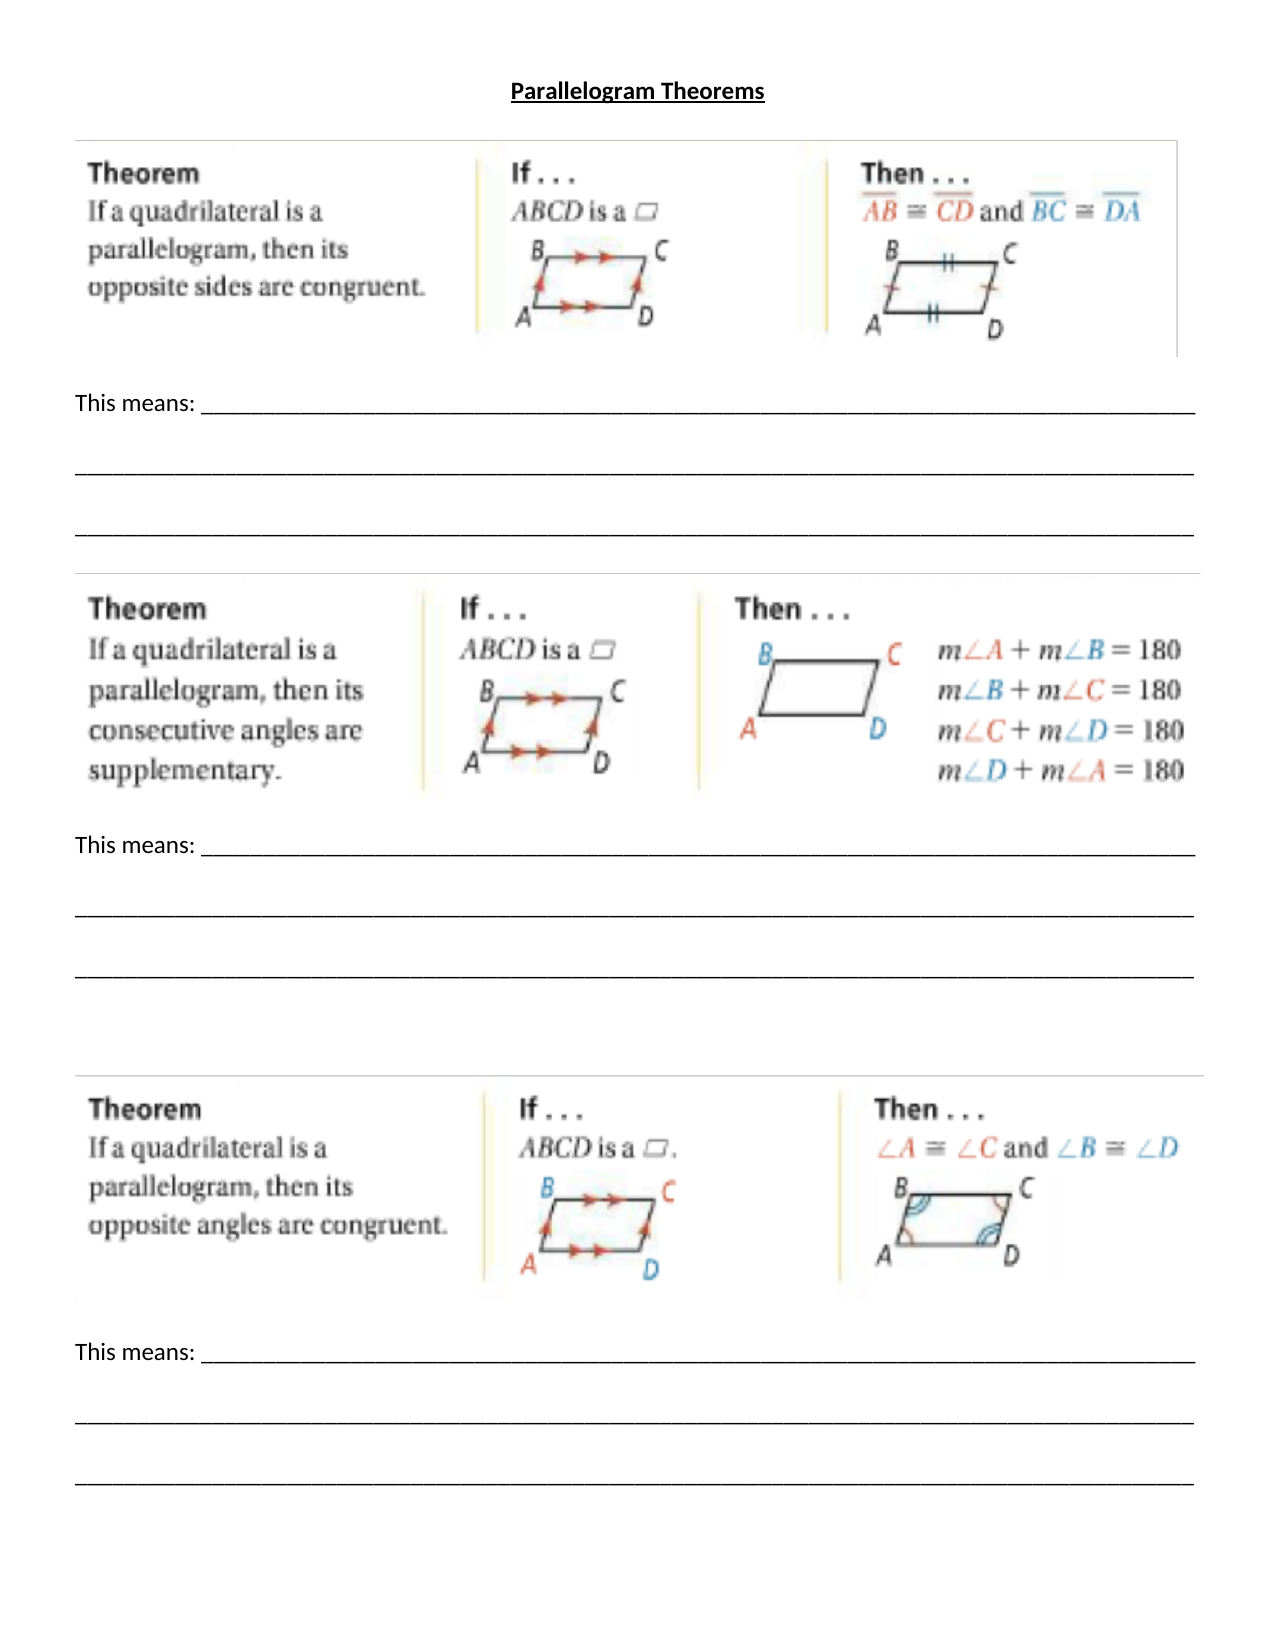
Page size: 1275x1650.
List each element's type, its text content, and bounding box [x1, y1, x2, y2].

picture [75, 570, 1201, 799]
picture [75, 136, 1206, 357]
text Parallelogram Theorems [75, 75, 1200, 106]
picture [75, 1072, 1204, 1306]
